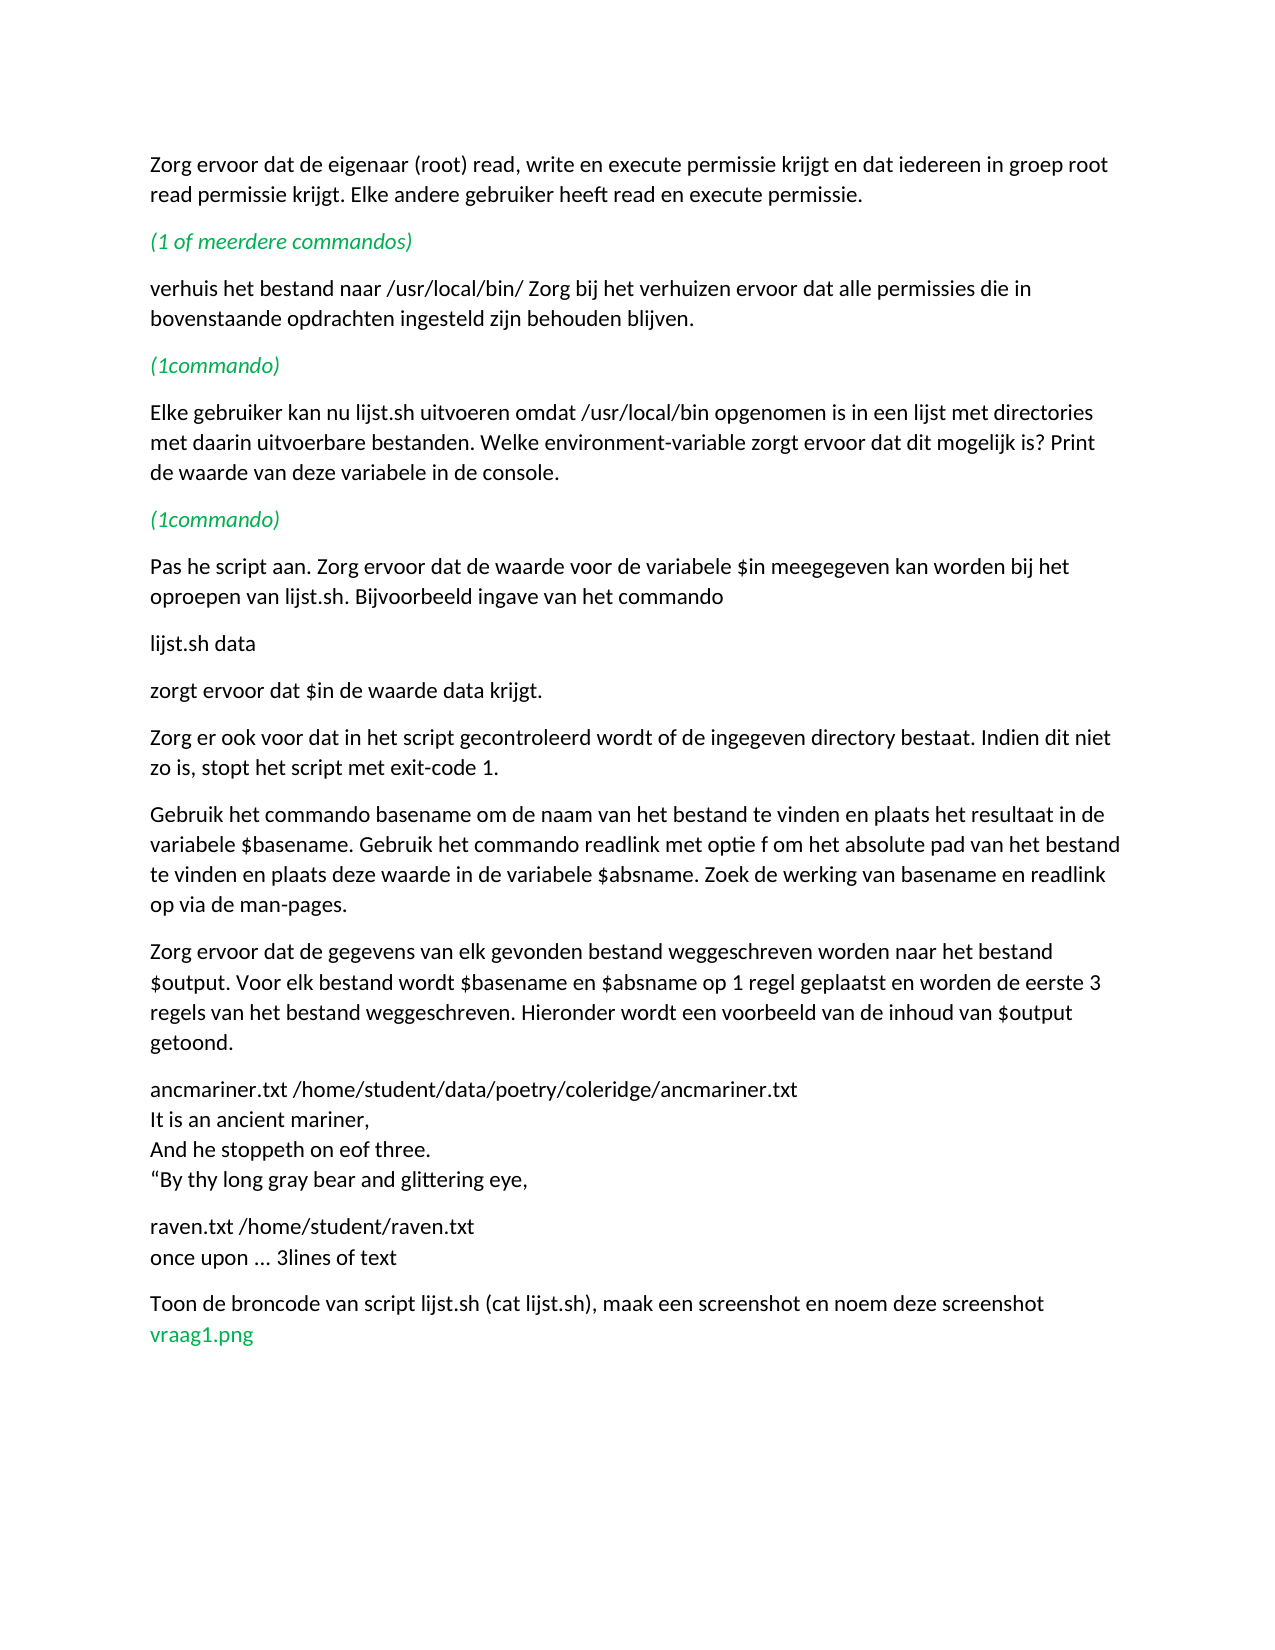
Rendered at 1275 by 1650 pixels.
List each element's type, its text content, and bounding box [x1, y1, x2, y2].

text Gebruik het commando basename om de naam van het bestand te vinden en plaats het resultaat in de variabele $basename. Gebruik het commando readlink met optie f om het absolute pad van het bestand te vinden en plaats deze waarde in de variabele $absname. Zoek de werking van basename en readlink op via de man-pages. [150, 800, 1125, 919]
text Zorg ervoor dat de gegevens van elk gevonden bestand weggeschreven worden naar het bestand $output. Voor elk bestand wordt $basename en $absname op 1 regel geplaatst en worden de eerste 3 regels van het bestand weggeschreven. Hieronder wordt een voorbeeld van de inhoud van $output getoond. [150, 937, 1125, 1056]
text (1commando) [150, 351, 1125, 379]
text verhuis het bestand naar /usr/local/bin/ Zorg bij het verhuizen ervoor dat alle permissies die in bovenstaande opdrachten ingesteld zijn behouden blijven. [150, 274, 1125, 332]
text (1 of meerdere commandos) [150, 227, 1125, 255]
text lijst.sh data [150, 629, 1125, 657]
text Toon de broncode van script lijst.sh (cat lijst.sh), maak een screenshot en noem deze screenshot vraag1.png [150, 1289, 1125, 1348]
text Zorg ervoor dat de eigenaar (root) read, write en execute permissie krijgt en dat iedereen in groep root read permissie krijgt. Elke andere gebruiker heeft read en execute permissie. [150, 150, 1125, 208]
text ancmariner.txt /home/student/data/poetry/coleridge/ancmariner.txt It is an ancient mariner, And he stoppeth on eof three. “By thy long gray bear and glittering eye, [150, 1075, 1125, 1194]
text Elke gebruiker kan nu lijst.sh uitvoeren omdat /usr/local/bin opgenomen is in een lijst met directories met daarin uitvoerbare bestanden. Welke environment-variable zorgt ervoor dat dit mogelijk is? Print de waarde van deze variabele in de console. [150, 398, 1125, 486]
text (1commando) [150, 505, 1125, 533]
text Zorg er ook voor dat in het script gecontroleerd wordt of de ingegeven directory bestaat. Indien dit niet zo is, stopt het script met exit-code 1. [150, 723, 1125, 781]
text Pas he script aan. Zorg ervoor dat de waarde voor de variabele $in meegegeven kan worden bij het oproepen van lijst.sh. Bijvoorbeeld ingave van het commando [150, 552, 1125, 610]
text raven.txt /home/student/raven.txt once upon ... 3lines of text [150, 1212, 1125, 1271]
text zorgt ervoor dat $in de waarde data krijgt. [150, 676, 1125, 704]
